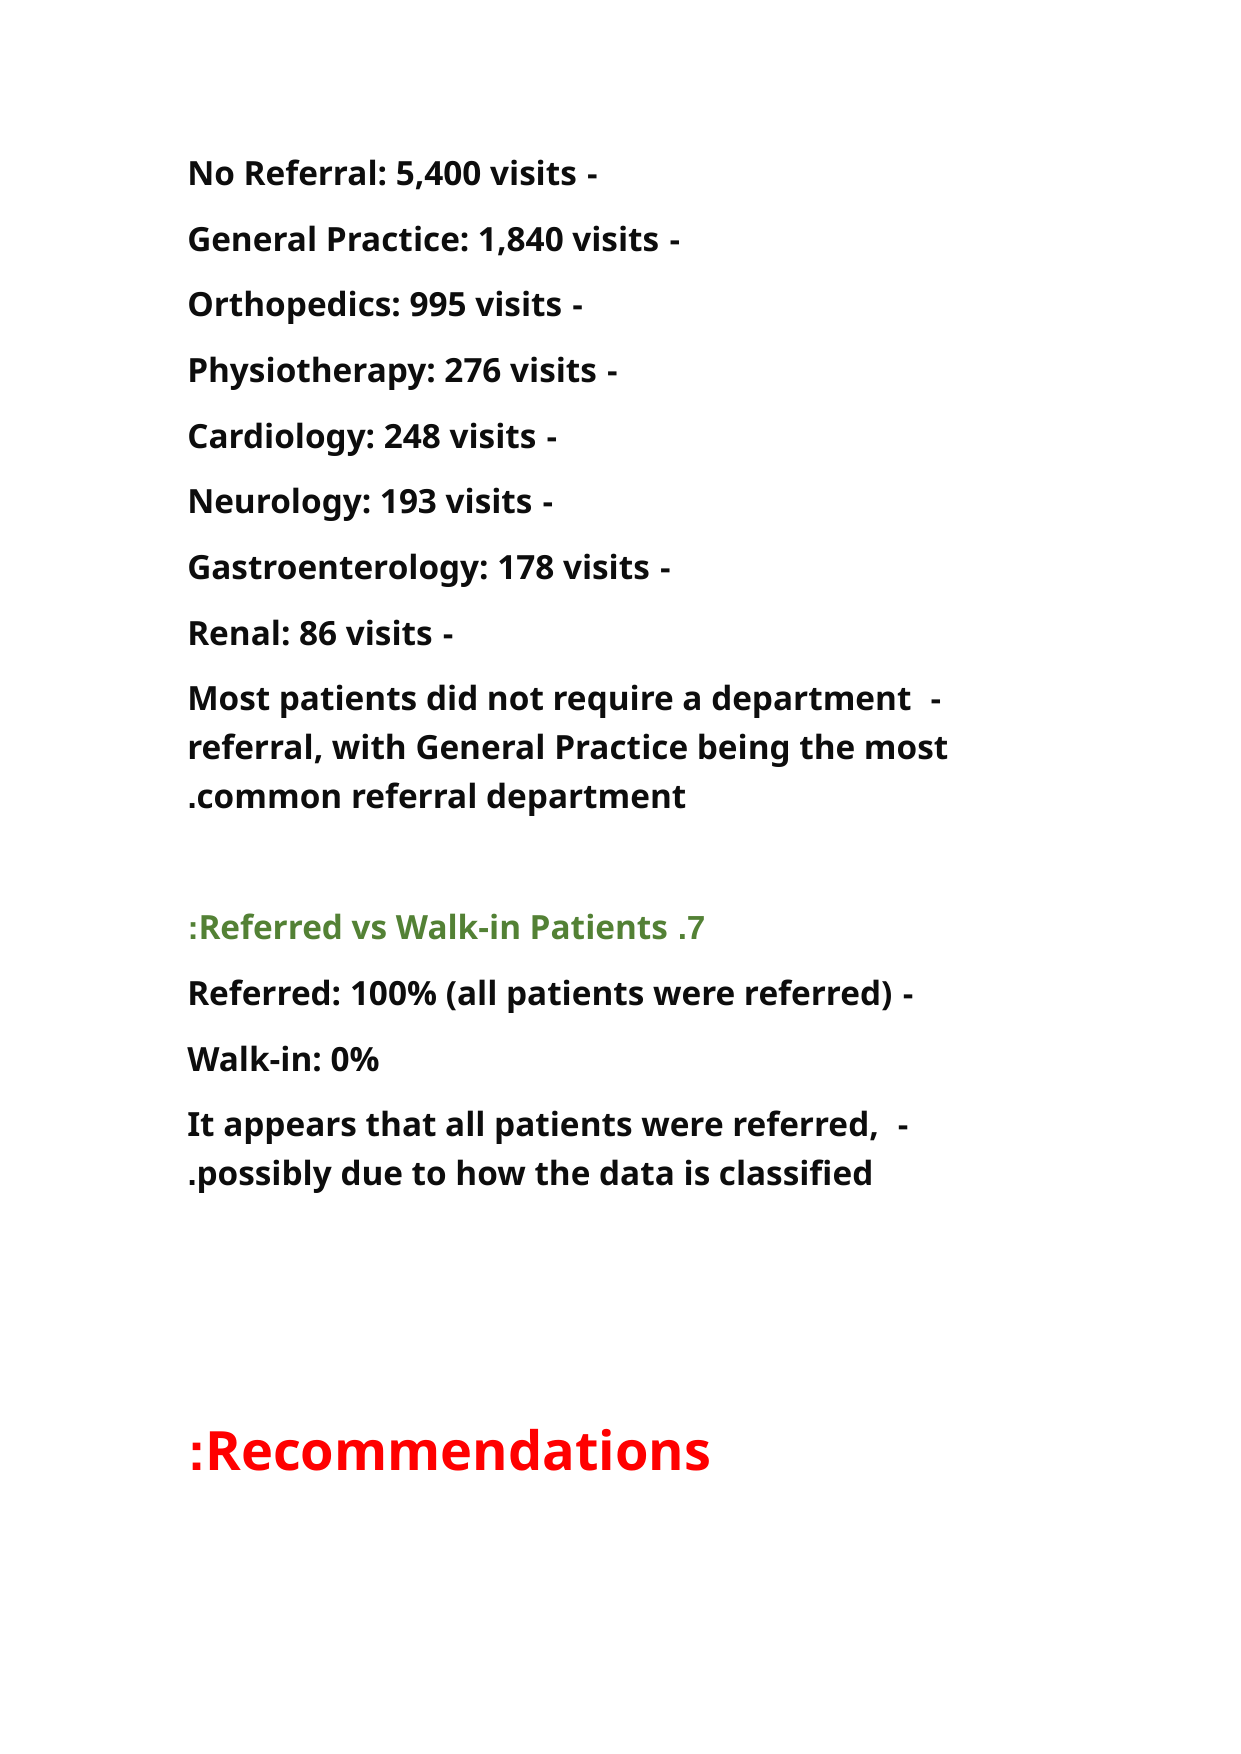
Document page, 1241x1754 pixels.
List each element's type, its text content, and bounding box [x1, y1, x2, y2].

text - Referred: 100% (all patients were referred) [187, 970, 1015, 1015]
text - Orthopedics: 995 visits [187, 281, 1015, 327]
text Walk-in: 0% [187, 1035, 1015, 1081]
text - Neurology: 193 visits [187, 478, 1015, 523]
text - It appears that all patients were referred, possibly due to how the data is classified. [187, 1101, 1015, 1195]
text - Most patients did not require a department referral, with General Practice being the most common referral department. [187, 675, 1015, 818]
text - Cardiology: 248 visits [187, 412, 1015, 458]
text - No Referral: 5,400 visits [187, 150, 1015, 195]
text - General Practice: 1,840 visits [187, 216, 1015, 261]
text - Gastroenterology: 178 visits [187, 544, 1015, 589]
text - Physiotherapy: 276 visits [187, 347, 1015, 392]
text - Renal: 86 visits [187, 609, 1015, 655]
text 7. Referred vs Walk-in Patients: [187, 904, 1015, 949]
text Recommendations: [187, 1412, 1015, 1486]
